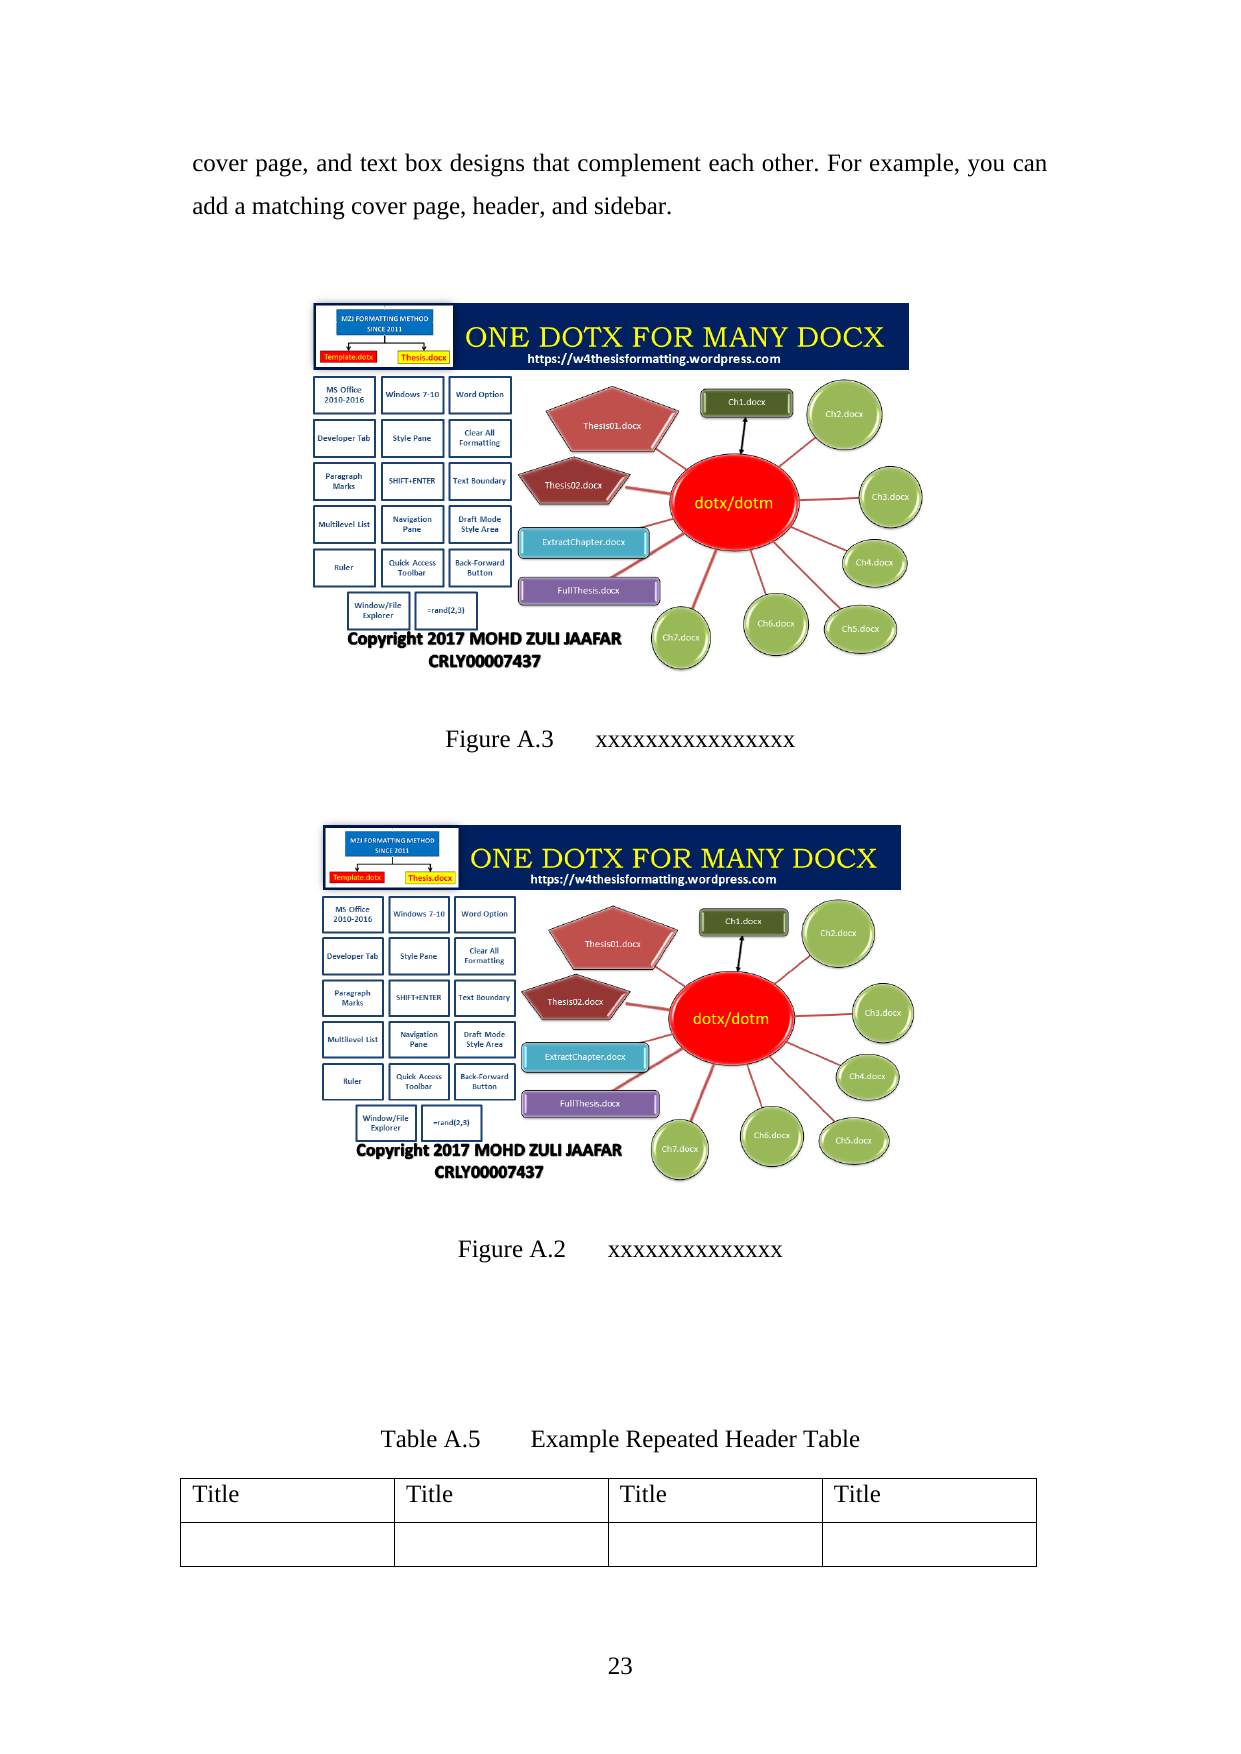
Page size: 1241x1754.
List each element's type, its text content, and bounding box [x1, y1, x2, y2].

text Figure A.2 xxxxxxxxxxxxxx [192, 1234, 1048, 1263]
table_cell [181, 1523, 394, 1566]
table_cell [823, 1523, 1036, 1566]
table_header Title [395, 1479, 608, 1522]
table_header Title [609, 1479, 822, 1522]
table_cell [609, 1523, 822, 1566]
picture [299, 283, 941, 685]
table_header Title [181, 1479, 394, 1522]
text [192, 148, 1048, 219]
picture [309, 806, 932, 1195]
table_header Title [823, 1479, 1036, 1522]
table_cell [395, 1523, 608, 1566]
